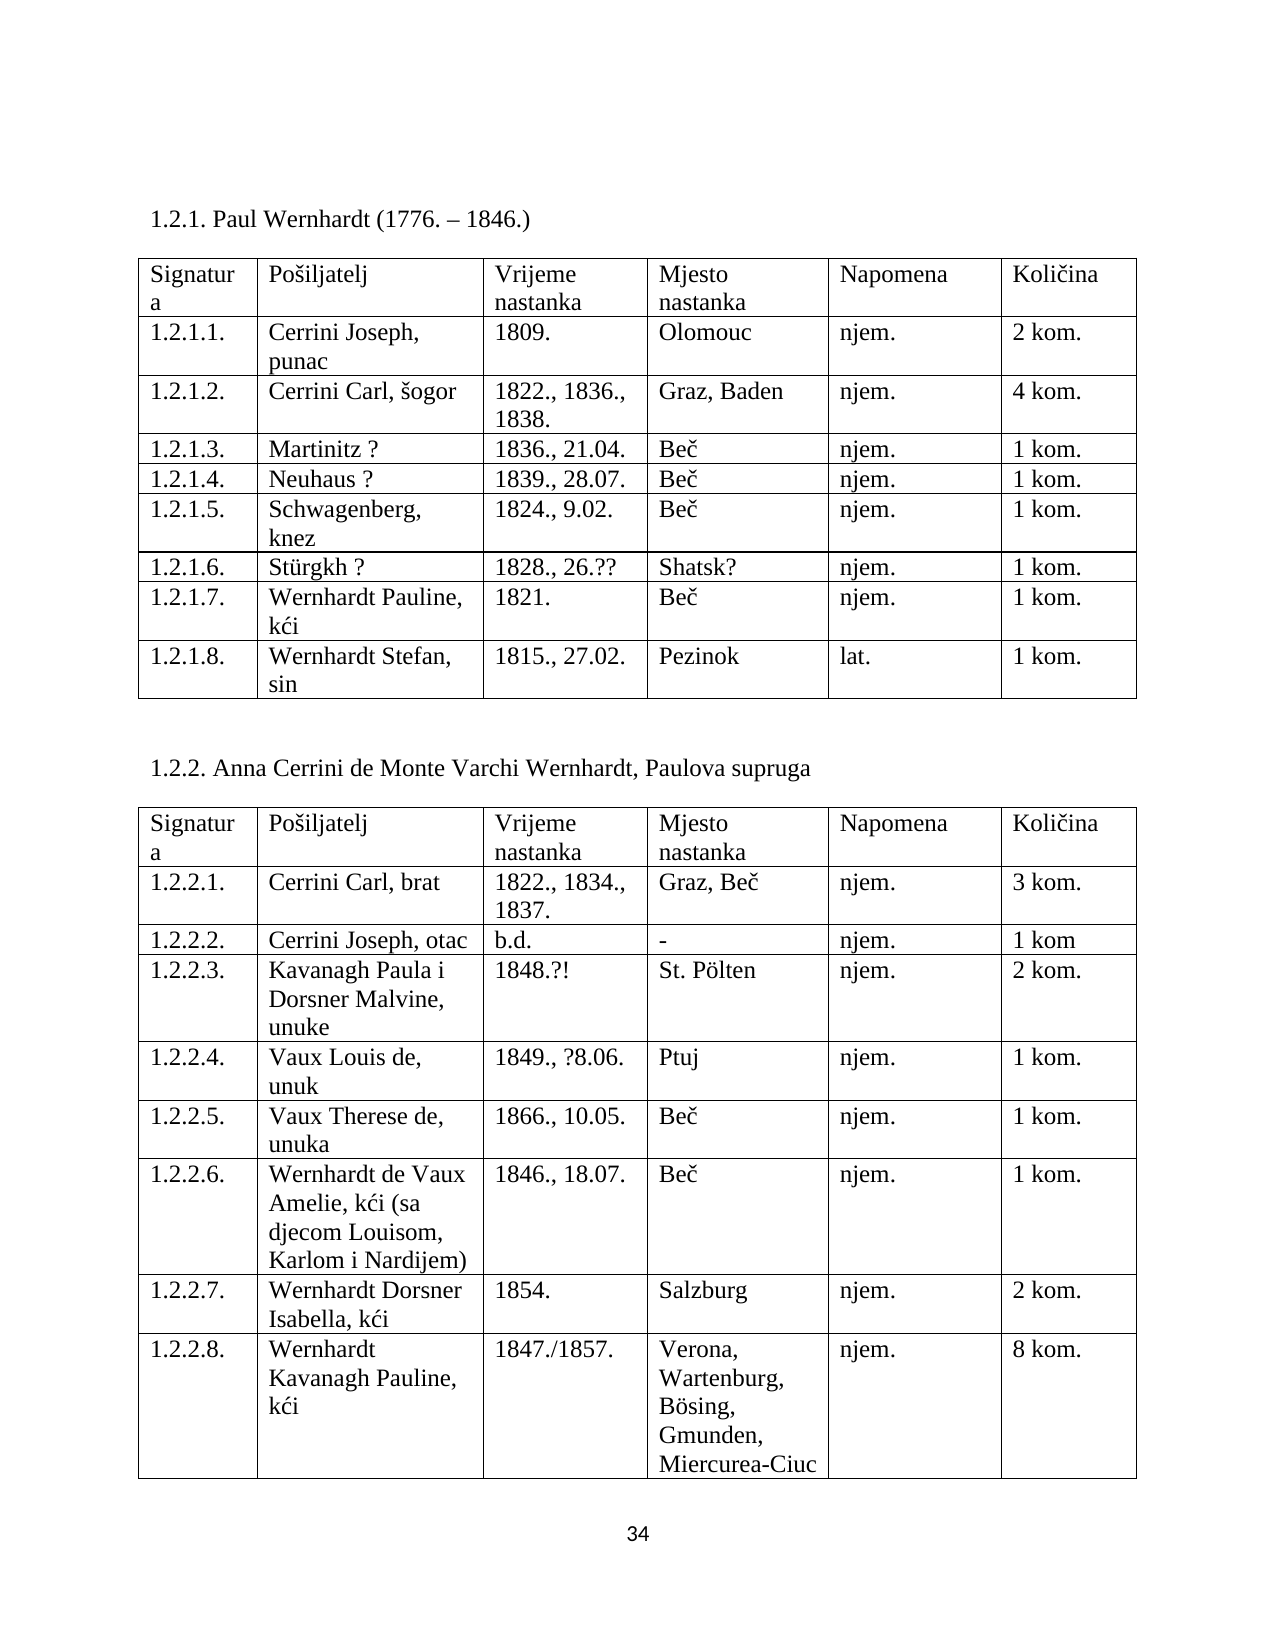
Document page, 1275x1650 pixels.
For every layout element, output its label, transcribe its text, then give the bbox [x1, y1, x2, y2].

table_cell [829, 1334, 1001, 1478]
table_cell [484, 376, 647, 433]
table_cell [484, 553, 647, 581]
text 1.2.1. Paul Wernhardt (1776. – 1846.) [150, 204, 1125, 233]
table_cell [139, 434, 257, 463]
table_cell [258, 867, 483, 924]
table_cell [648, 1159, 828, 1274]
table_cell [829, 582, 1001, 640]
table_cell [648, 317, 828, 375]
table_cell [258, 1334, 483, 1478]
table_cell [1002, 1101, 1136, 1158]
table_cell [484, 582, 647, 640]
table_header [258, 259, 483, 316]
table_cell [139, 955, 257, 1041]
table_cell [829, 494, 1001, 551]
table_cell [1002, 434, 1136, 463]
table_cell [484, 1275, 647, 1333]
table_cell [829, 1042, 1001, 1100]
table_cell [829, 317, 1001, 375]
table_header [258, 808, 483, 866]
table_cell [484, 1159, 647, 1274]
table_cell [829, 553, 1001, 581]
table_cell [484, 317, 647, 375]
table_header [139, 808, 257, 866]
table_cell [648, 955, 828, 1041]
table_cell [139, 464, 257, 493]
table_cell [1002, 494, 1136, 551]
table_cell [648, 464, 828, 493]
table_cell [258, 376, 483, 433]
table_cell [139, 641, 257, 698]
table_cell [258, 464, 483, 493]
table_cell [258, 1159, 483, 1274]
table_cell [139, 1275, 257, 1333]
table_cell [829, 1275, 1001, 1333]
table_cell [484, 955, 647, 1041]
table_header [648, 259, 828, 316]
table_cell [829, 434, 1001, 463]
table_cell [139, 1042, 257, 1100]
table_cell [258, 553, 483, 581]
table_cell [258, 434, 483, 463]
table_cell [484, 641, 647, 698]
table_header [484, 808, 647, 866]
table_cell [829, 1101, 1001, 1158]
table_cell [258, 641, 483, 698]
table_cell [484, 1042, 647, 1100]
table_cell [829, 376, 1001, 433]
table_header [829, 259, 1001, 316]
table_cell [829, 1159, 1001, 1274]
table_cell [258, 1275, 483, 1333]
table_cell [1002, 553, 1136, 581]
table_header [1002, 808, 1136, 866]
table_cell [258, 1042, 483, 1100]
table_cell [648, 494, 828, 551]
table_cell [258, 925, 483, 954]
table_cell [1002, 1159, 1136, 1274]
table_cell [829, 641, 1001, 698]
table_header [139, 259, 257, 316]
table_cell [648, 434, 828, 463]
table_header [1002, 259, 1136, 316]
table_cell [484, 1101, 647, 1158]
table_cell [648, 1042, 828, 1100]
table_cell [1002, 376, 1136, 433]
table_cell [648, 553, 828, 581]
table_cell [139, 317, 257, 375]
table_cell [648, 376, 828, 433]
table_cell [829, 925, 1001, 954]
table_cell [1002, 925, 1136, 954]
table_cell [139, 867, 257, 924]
text 1.2.2. Anna Cerrini de Monte Varchi Wernhardt, Paulova supruga [150, 753, 1125, 782]
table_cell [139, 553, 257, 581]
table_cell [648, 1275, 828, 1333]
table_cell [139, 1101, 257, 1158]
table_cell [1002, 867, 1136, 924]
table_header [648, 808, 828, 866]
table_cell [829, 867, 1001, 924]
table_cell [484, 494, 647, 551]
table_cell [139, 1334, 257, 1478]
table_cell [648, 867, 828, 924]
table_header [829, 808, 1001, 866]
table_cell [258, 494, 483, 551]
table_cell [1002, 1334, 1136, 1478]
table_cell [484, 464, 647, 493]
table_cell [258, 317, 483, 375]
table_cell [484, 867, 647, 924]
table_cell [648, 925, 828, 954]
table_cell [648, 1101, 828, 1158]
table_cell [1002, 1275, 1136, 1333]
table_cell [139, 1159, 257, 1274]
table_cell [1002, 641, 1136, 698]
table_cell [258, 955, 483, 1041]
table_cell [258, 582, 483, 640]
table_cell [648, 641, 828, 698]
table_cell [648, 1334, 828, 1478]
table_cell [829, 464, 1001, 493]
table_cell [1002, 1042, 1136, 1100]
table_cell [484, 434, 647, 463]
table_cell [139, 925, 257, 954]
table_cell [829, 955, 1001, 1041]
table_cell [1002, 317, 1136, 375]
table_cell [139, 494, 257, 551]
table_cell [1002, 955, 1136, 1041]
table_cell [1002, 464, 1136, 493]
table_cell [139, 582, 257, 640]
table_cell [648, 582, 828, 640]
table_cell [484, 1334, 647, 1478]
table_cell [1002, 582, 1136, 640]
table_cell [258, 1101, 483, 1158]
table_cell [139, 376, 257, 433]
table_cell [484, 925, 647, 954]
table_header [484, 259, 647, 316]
